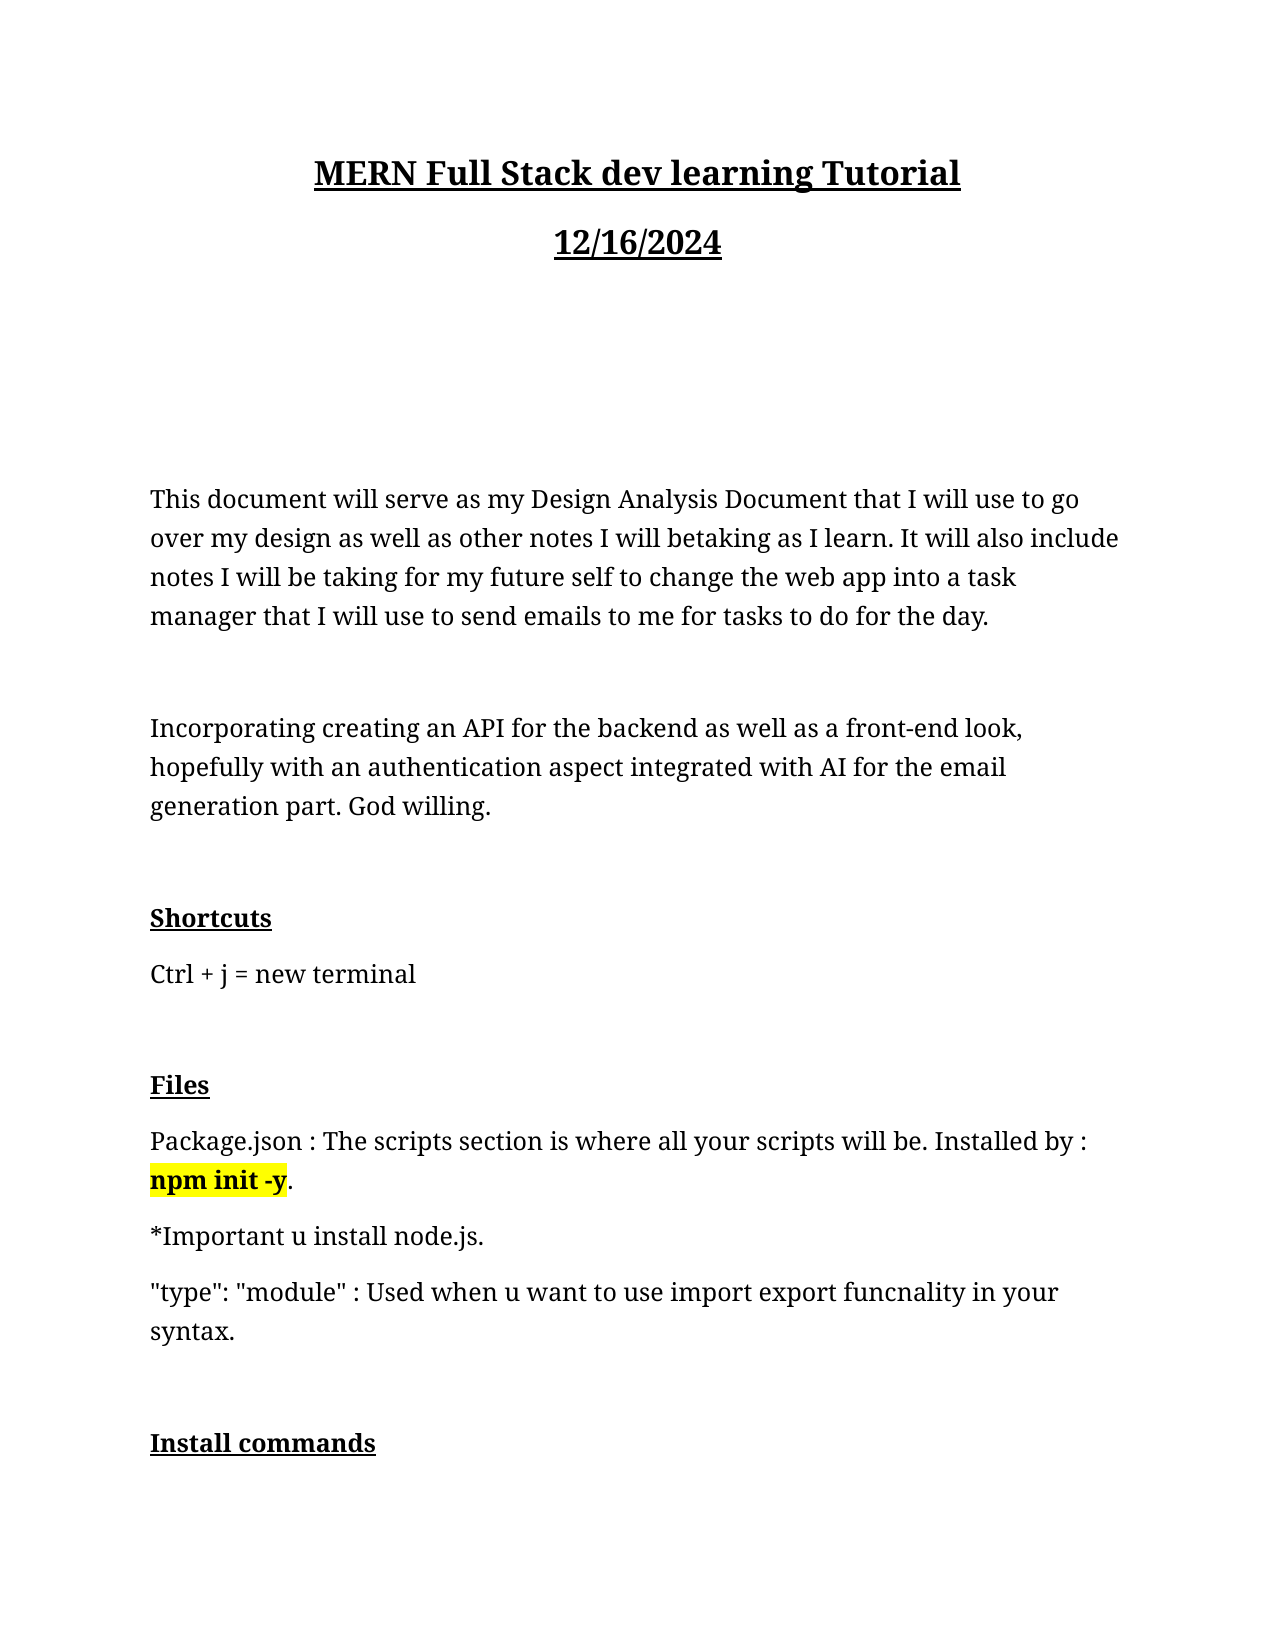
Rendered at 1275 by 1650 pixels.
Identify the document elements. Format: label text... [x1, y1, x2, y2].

text Shortcuts [150, 900, 1125, 934]
text Files [150, 1068, 1125, 1102]
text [150, 1124, 1125, 1197]
text 12/16/2024 [150, 219, 1125, 264]
text "type": "module" : Used when u want to use import export funcnality in your syntax. [150, 1274, 1125, 1348]
text *Important u install node.js. [150, 1219, 1125, 1253]
text Ctrl + j = new terminal [150, 956, 1125, 990]
text Incorporating creating an API for the backend as well as a front-end look, hopefully with an authentication aspect integrated with AI for the email generation part. God willing. [150, 710, 1125, 823]
text Install commands [150, 1425, 1125, 1459]
text This document will serve as my Design Analysis Document that I will use to go over my design as well as other notes I will betaking as I learn. It will also include notes I will be taking for my future self to change the web app into a task manager that I will use to send emails to me for tasks to do for the day. [150, 481, 1125, 633]
text MERN Full Stack dev learning Tutorial [150, 150, 1125, 195]
